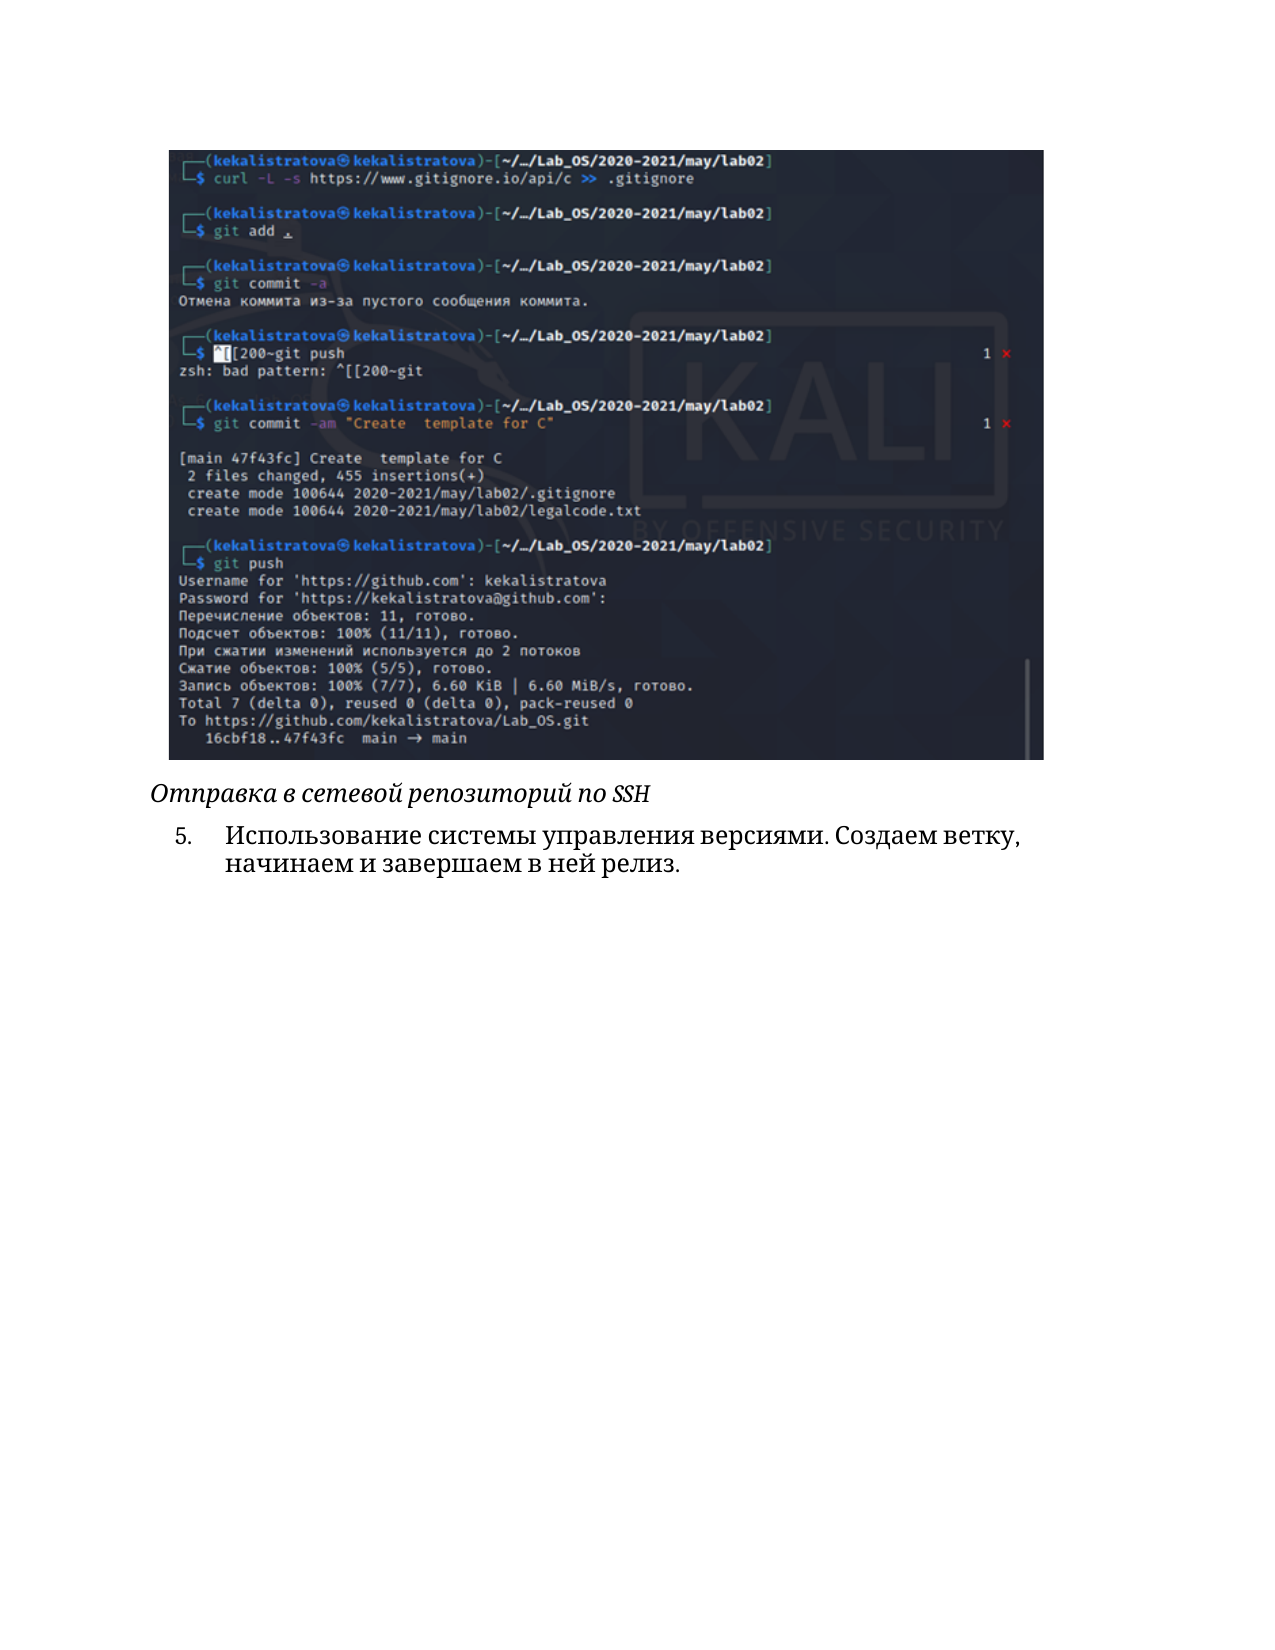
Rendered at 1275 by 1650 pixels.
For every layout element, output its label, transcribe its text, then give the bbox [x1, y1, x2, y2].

list Использование системы управления версиями. Создаем ветку, начинаем и завершаем в ней релиз. [175, 822, 1125, 879]
text Отправка в сетевой репозиторий по SSH [150, 780, 1125, 809]
picture [168, 150, 1044, 760]
